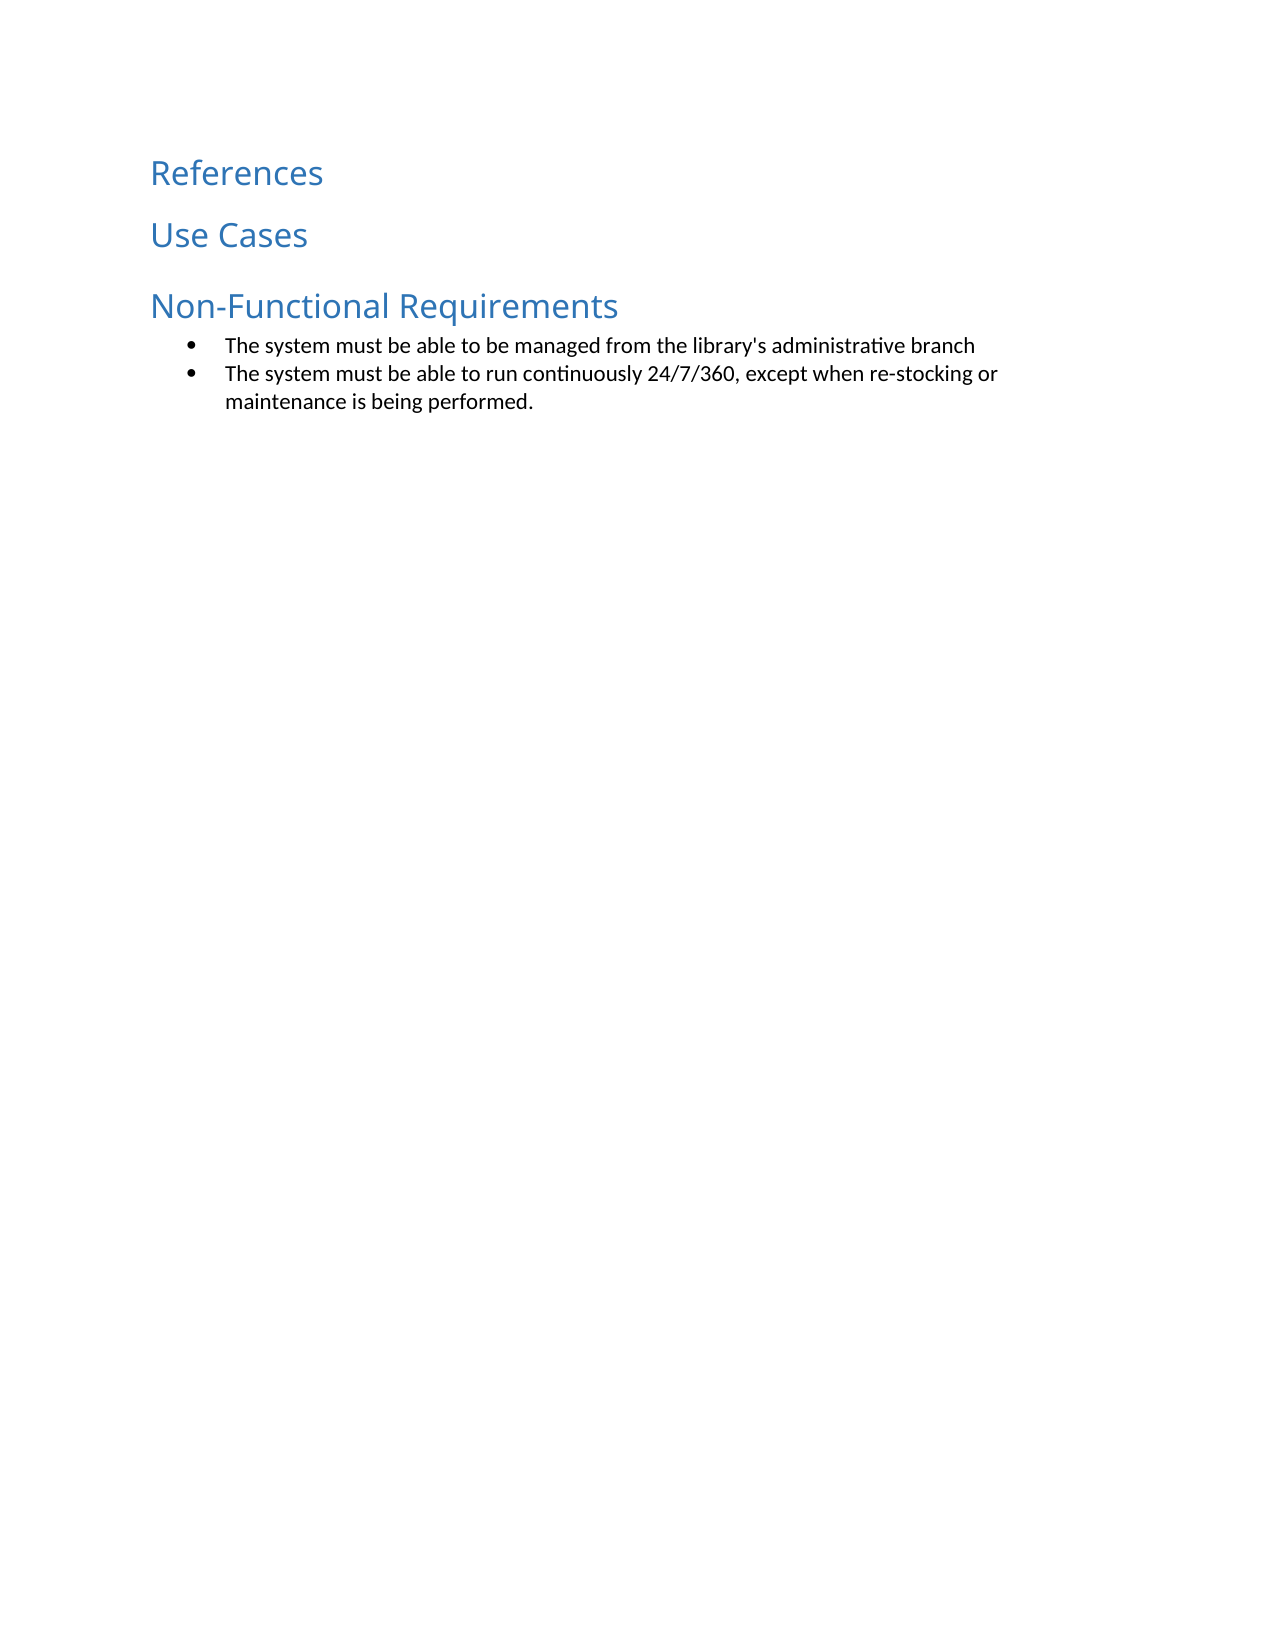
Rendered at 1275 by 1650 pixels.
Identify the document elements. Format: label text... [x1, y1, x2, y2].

text References [150, 150, 1125, 195]
text Use Cases [150, 212, 1125, 257]
list The system must be able to be managed from the library's administrative branch [187, 331, 1125, 359]
subtitle Non-Functional Requirements [150, 282, 1125, 328]
list The system must be able to run continuously 24/7/360, except when re-stocking or maintenance is being performed. [187, 359, 1125, 416]
